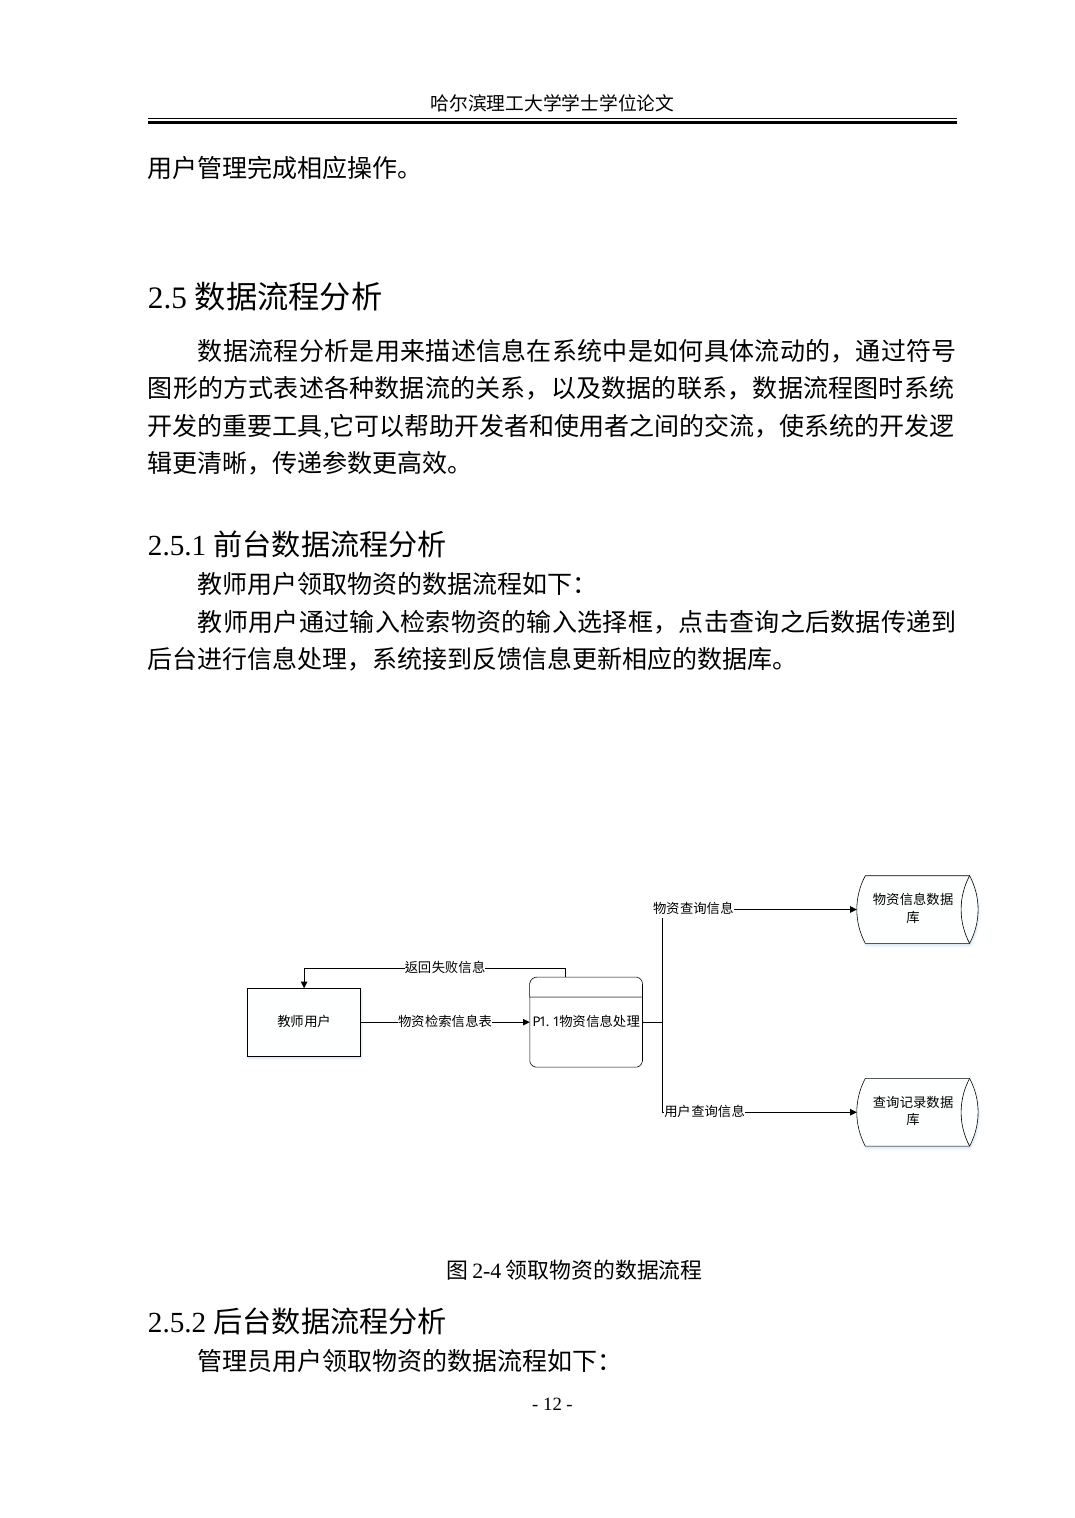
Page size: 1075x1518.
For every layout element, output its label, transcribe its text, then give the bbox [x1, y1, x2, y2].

text 管理员用户领取物资的数据流程如下： [148, 1340, 957, 1378]
text 数据流程分析是用来描述信息在系统中是如何具体流动的，通过符号图形的方式表述各种数据流的关系，以及数据的联系，数据流程图时系统开发的重要工具,它可以帮助开发者和使用者之间的交流，使系统的开发逻辑更清晰，传递参数更高效。 [148, 330, 957, 480]
text 教师用户通过输入检索物资的输入选择框，点击查询之后数据传递到后台进行信息处理，系统接到反馈信息更新相应的数据库。 [148, 601, 957, 676]
subtitle 前台数据流程分析 [148, 522, 957, 564]
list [148, 148, 957, 185]
text 教师用户领取物资的数据流程如下： [148, 564, 957, 601]
subtitle 后台数据流程分析 [148, 1298, 957, 1340]
text 图2-4领取物资的数据流程 [148, 1248, 957, 1286]
subtitle 数据流程分析 [148, 273, 957, 318]
